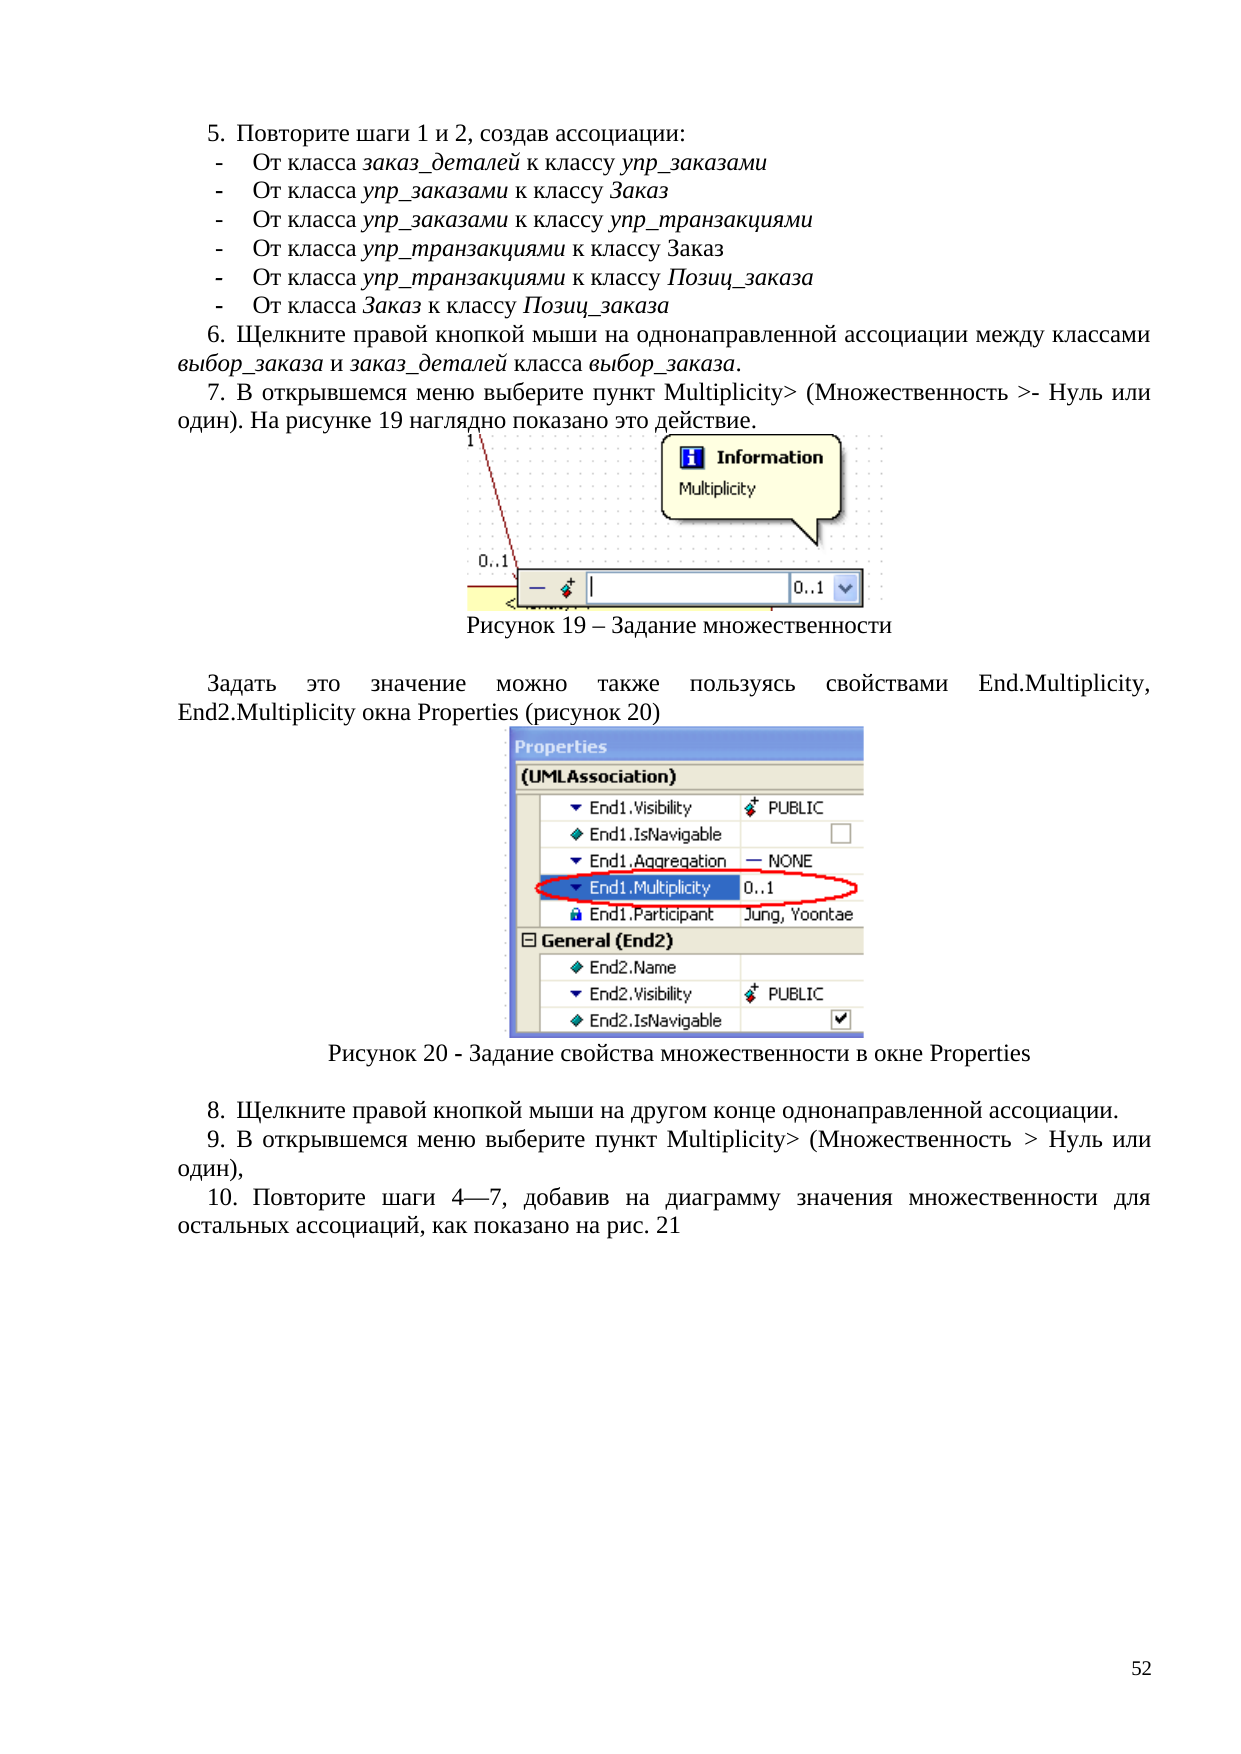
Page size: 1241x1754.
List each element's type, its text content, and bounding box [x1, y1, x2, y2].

list От класса упр_заказами к классу упр_транзакциями [215, 204, 1152, 233]
list В открывшемся меню выберите пункт Multiplicity> (Множественность > Нуль или один), [177, 1124, 1152, 1182]
list Повторите шаги 1 и 2, создав ассоциации: [177, 118, 1152, 147]
list От класса Заказ к классу Позиц_заказа [215, 291, 1152, 319]
list От класса заказ_деталей к классу упр_заказами [215, 147, 1152, 176]
picture [494, 725, 864, 1038]
text Задать это значение можно также пользуясь свойствами End.Multiplicity, End2.Multiplicity окна Properties (рисунок 20) [177, 668, 1152, 725]
list В открывшемся меню выберите пункт Multiplicity> (Множественность >- Нуль или один). На рисунке 19 наглядно показано это действие. [177, 377, 1152, 434]
list Щелкните правой кнопкой мыши на однонаправленной ассоциации между классами выбор_заказа и заказ_деталей класса выбор_заказа. [177, 319, 1152, 377]
list Щелкните правой кнопкой мыши на другом конце однонаправленной ассоциации. [177, 1095, 1152, 1124]
picture [467, 434, 892, 611]
list От класса упр_заказами к классу Заказ [215, 176, 1152, 204]
list От класса упр_транзакциями к классу Заказ [215, 233, 1152, 262]
list От класса упр_транзакциями к классу Позиц_заказа [215, 262, 1152, 291]
text Рисунок 20 - Задание свойства множественности в окне Properties [177, 1038, 1152, 1067]
text Рисунок 19 – Задание множественности [177, 610, 1152, 639]
list Повторите шаги 4—7, добавив на диаграмму значения множественности для остальных ассоциаций, как показано на рис. 21 [177, 1182, 1152, 1239]
